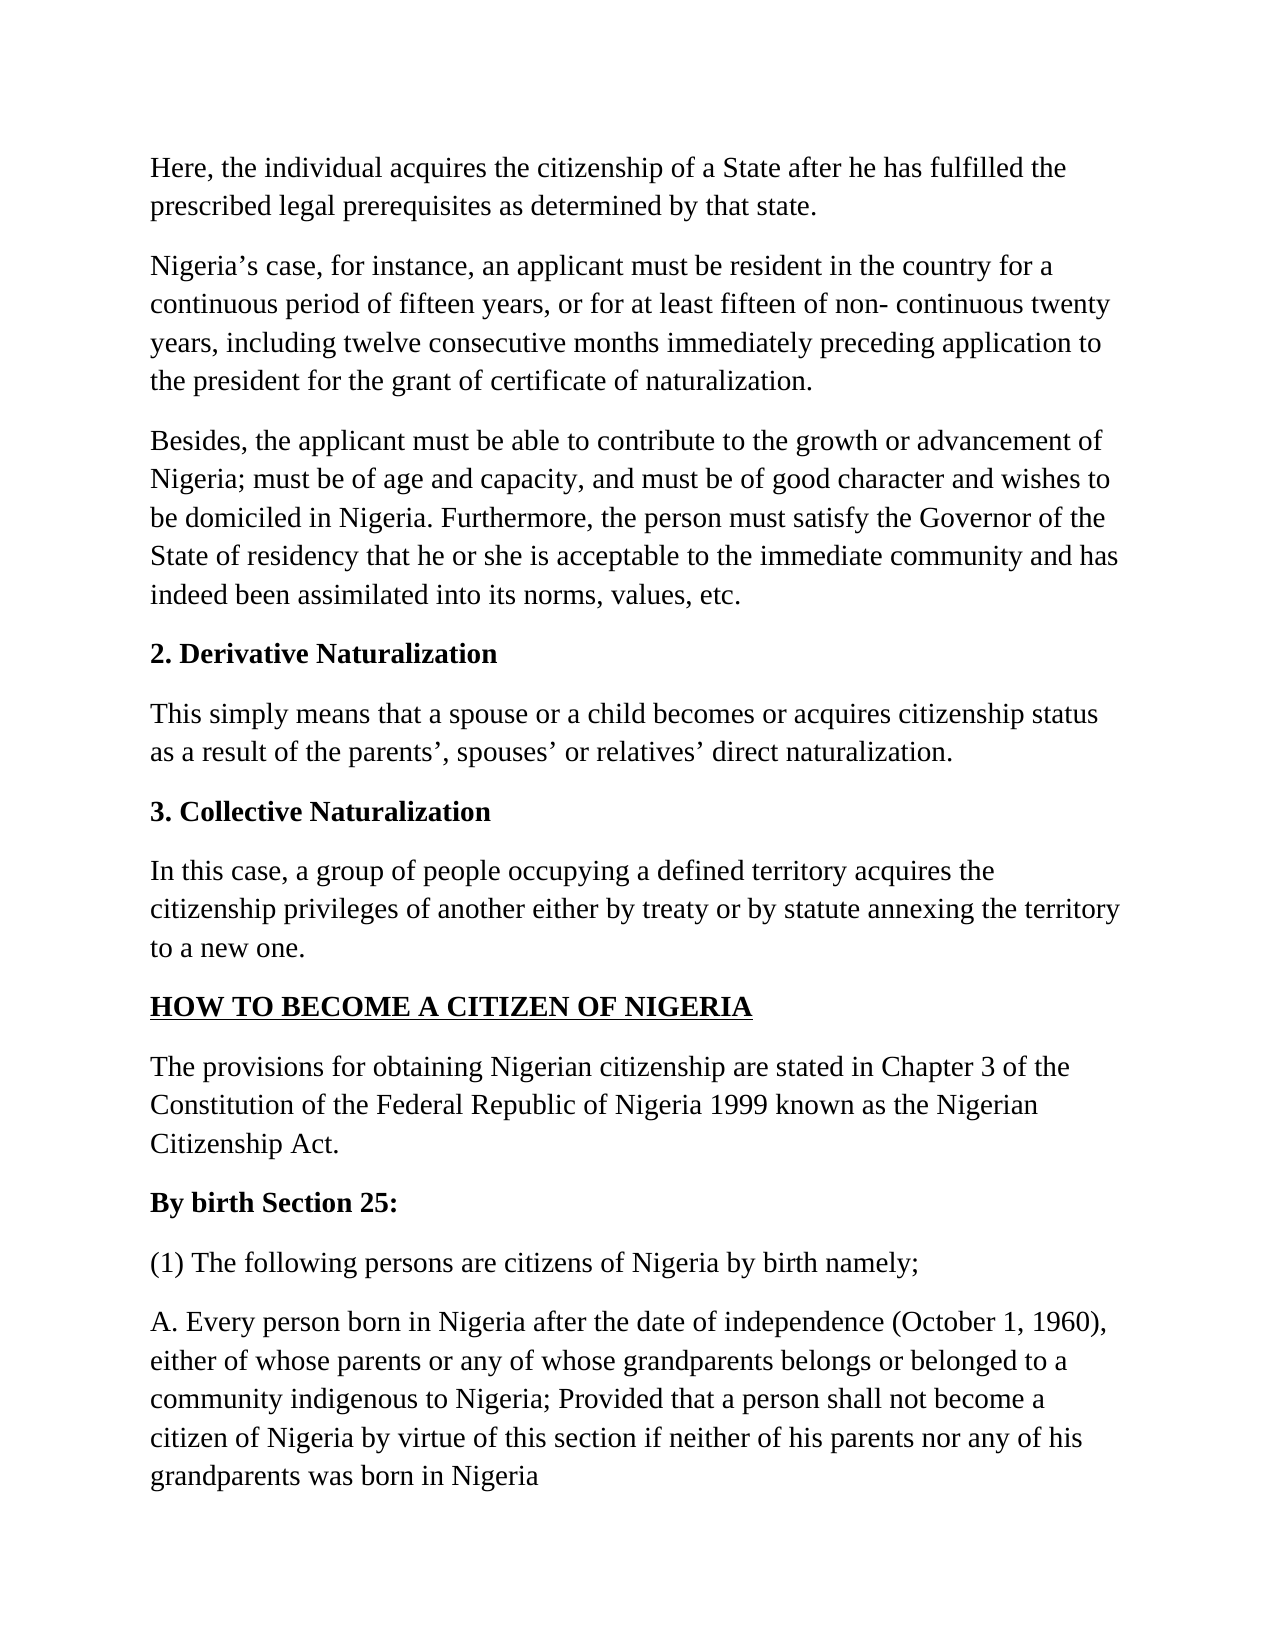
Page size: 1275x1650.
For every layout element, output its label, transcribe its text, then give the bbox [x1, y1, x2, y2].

text By birth Section 25: [150, 1185, 1125, 1219]
text HOW TO BECOME A CITIZEN OF NIGERIA [150, 989, 1125, 1023]
text Nigeria’s case, for instance, an applicant must be resident in the country for a continuous period of fifteen years, or for at least fifteen of non- continuous twenty years, including twelve consecutive months immediately preceding application to the president for the grant of certificate of naturalization. [150, 248, 1125, 397]
text (1) The following persons are citizens of Nigeria by birth namely; [150, 1245, 1125, 1278]
text In this case, a group of people occupying a defined territory acquires the citizenship privileges of another either by treaty or by statute annexing the territory to a new one. [150, 853, 1125, 964]
text The provisions for obtaining Nigerian citizenship are stated in Chapter 3 of the Constitution of the Federal Republic of Nigeria 1999 known as the Nigerian Citizenship Act. [150, 1049, 1125, 1159]
text This simply means that a spouse or a child becomes or acquires citizenship status as a result of the parents’, spouses’ or relatives’ direct naturalization. [150, 696, 1125, 768]
text A. Every person born in Nigeria after the date of independence (October 1, 1960), either of whose parents or any of whose grandparents belongs or belonged to a community indigenous to Nigeria; Provided that a person shall not become a citizen of Nigeria by virtue of this section if neither of his parents nor any of his grandparents was born in Nigeria [150, 1304, 1125, 1492]
text Here, the individual acquires the citizenship of a State after he has fulfilled the prescribed legal prerequisites as determined by that state. [150, 150, 1125, 222]
text 3. Collective Naturalization [150, 794, 1125, 827]
text Besides, the applicant must be able to contribute to the growth or advancement of Nigeria; must be of age and capacity, and must be of good character and wishes to be domiciled in Nigeria. Furthermore, the person must satisfy the Governor of the State of residency that he or she is acceptable to the immediate community and has indeed been assimilated into its norms, values, etc. [150, 423, 1125, 611]
text 2. Derivative Naturalization [150, 636, 1125, 670]
